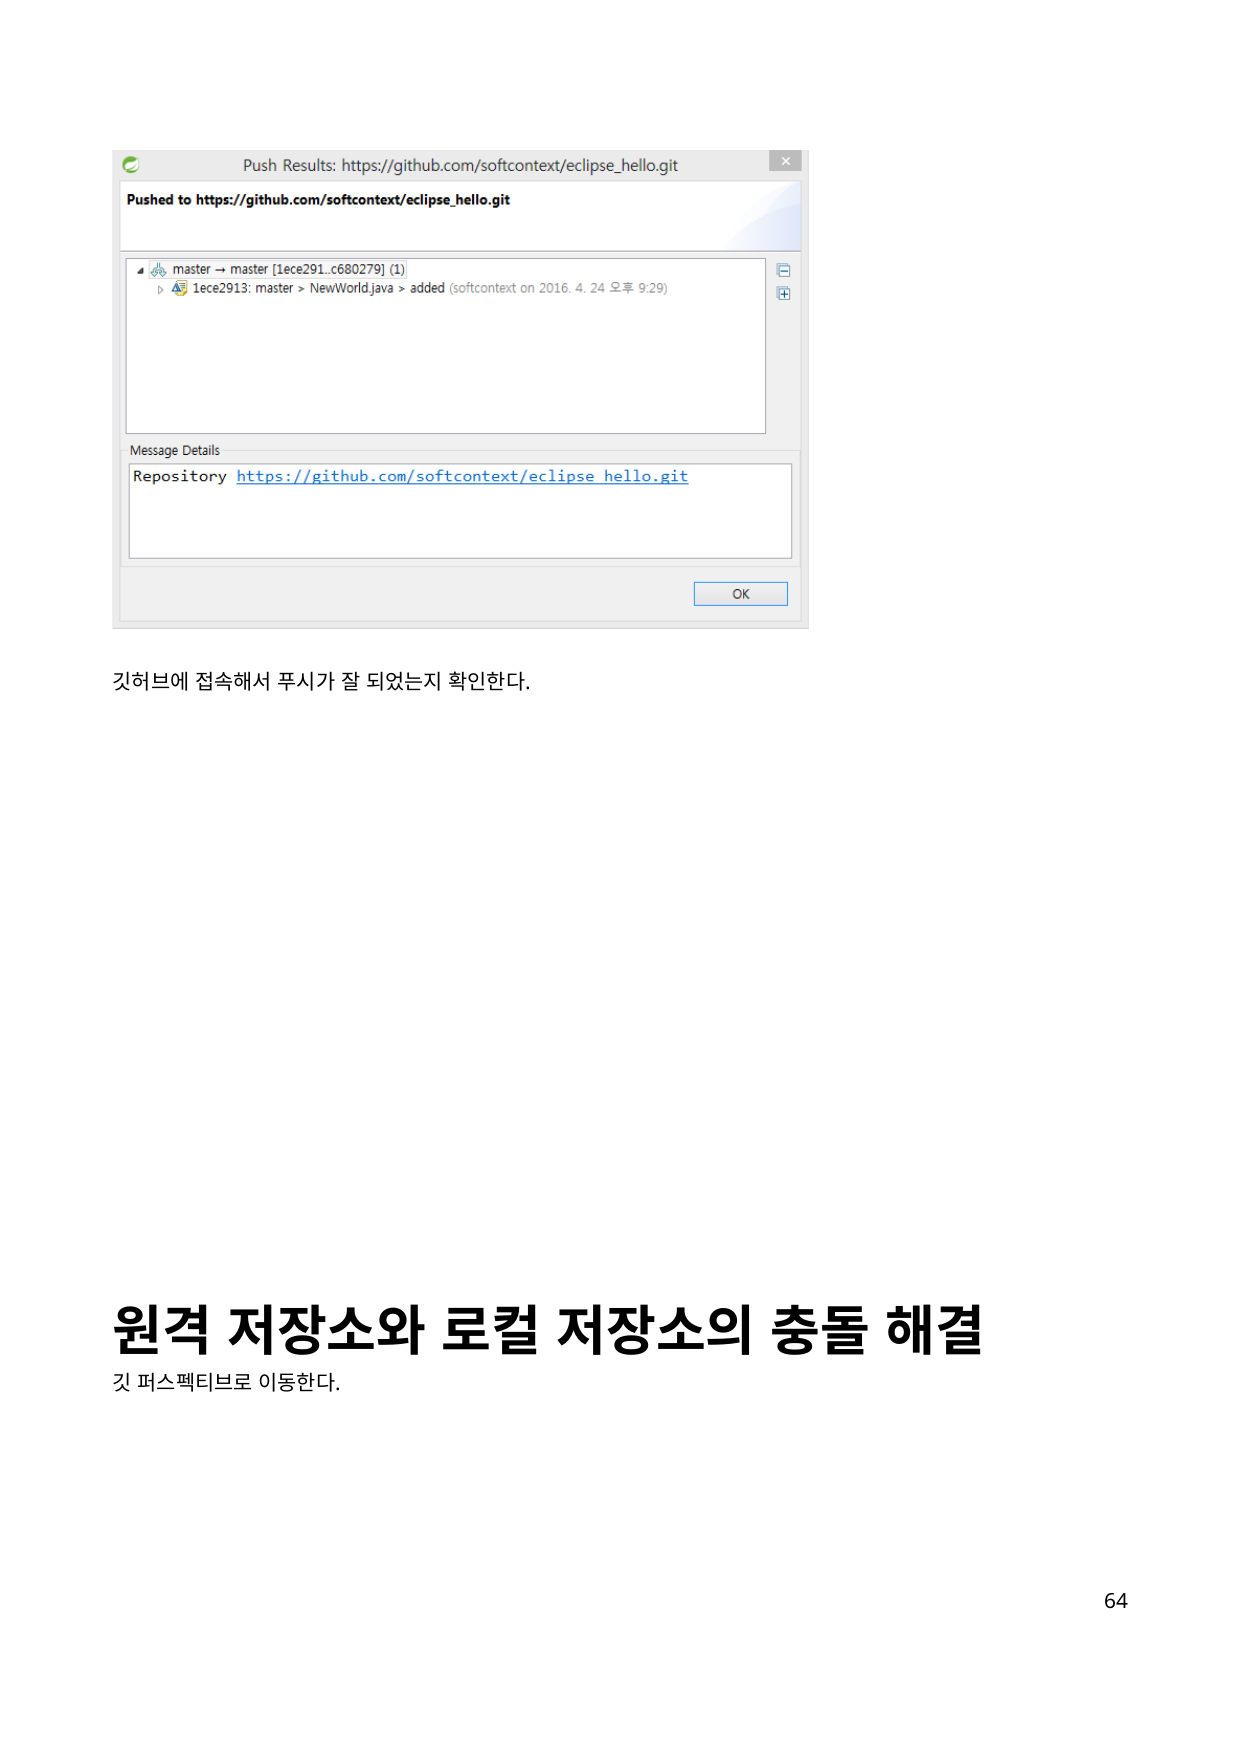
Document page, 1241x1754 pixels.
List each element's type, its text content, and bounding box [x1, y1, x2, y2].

text 깃 퍼스펙티브로 이동한다. [112, 1366, 1128, 1396]
subtitle 원격 저장소와 로컬 저장소의 충돌 해결 [112, 1287, 1128, 1366]
picture [112, 150, 809, 629]
text 깃허브에 접속해서 푸시가 잘 되었는지 확인한다. [112, 666, 1128, 696]
